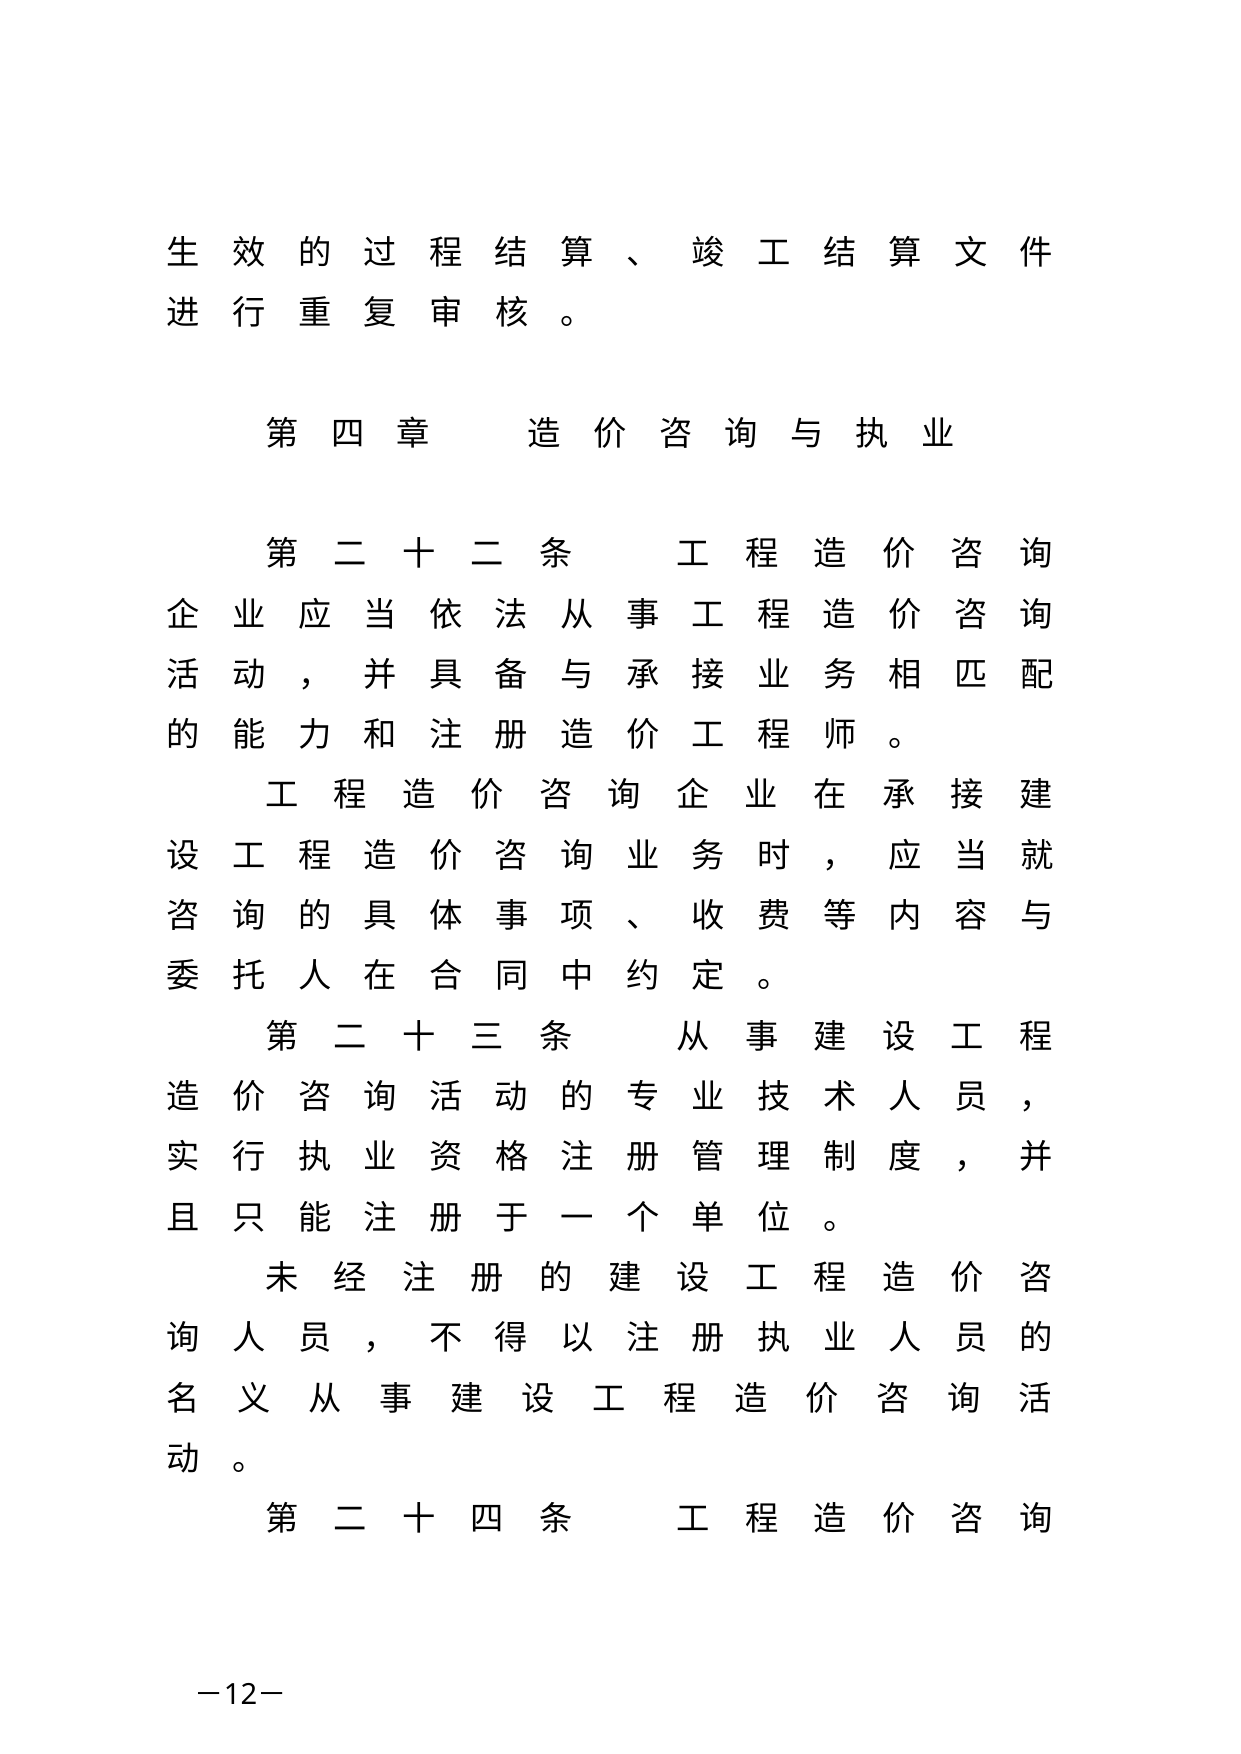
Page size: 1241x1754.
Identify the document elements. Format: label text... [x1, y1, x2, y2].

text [167, 1486, 1085, 1546]
text 第二十三条 从事建设工程造价咨询活动的专业技术人员，实行执业资格注册管理制度，并且只能注册于一个单位。 [167, 1003, 1085, 1245]
text 工程造价咨询企业在承接建设工程造价咨询业务时，应当就咨询的具体事项、收费等内容与委托人在合同中约定。 [167, 762, 1085, 1003]
text 第四章 造价咨询与执业 [167, 400, 1085, 461]
text 第二十二条 工程造价咨询企业应当依法从事工程造价咨询活动，并具备与承接业务相匹配的能力和注册造价工程师。 [167, 521, 1085, 762]
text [167, 219, 1085, 340]
text 未经注册的建设工程造价咨询人员，不得以注册执业人员的名义从事建设工程造价咨询活动。 [167, 1245, 1085, 1486]
